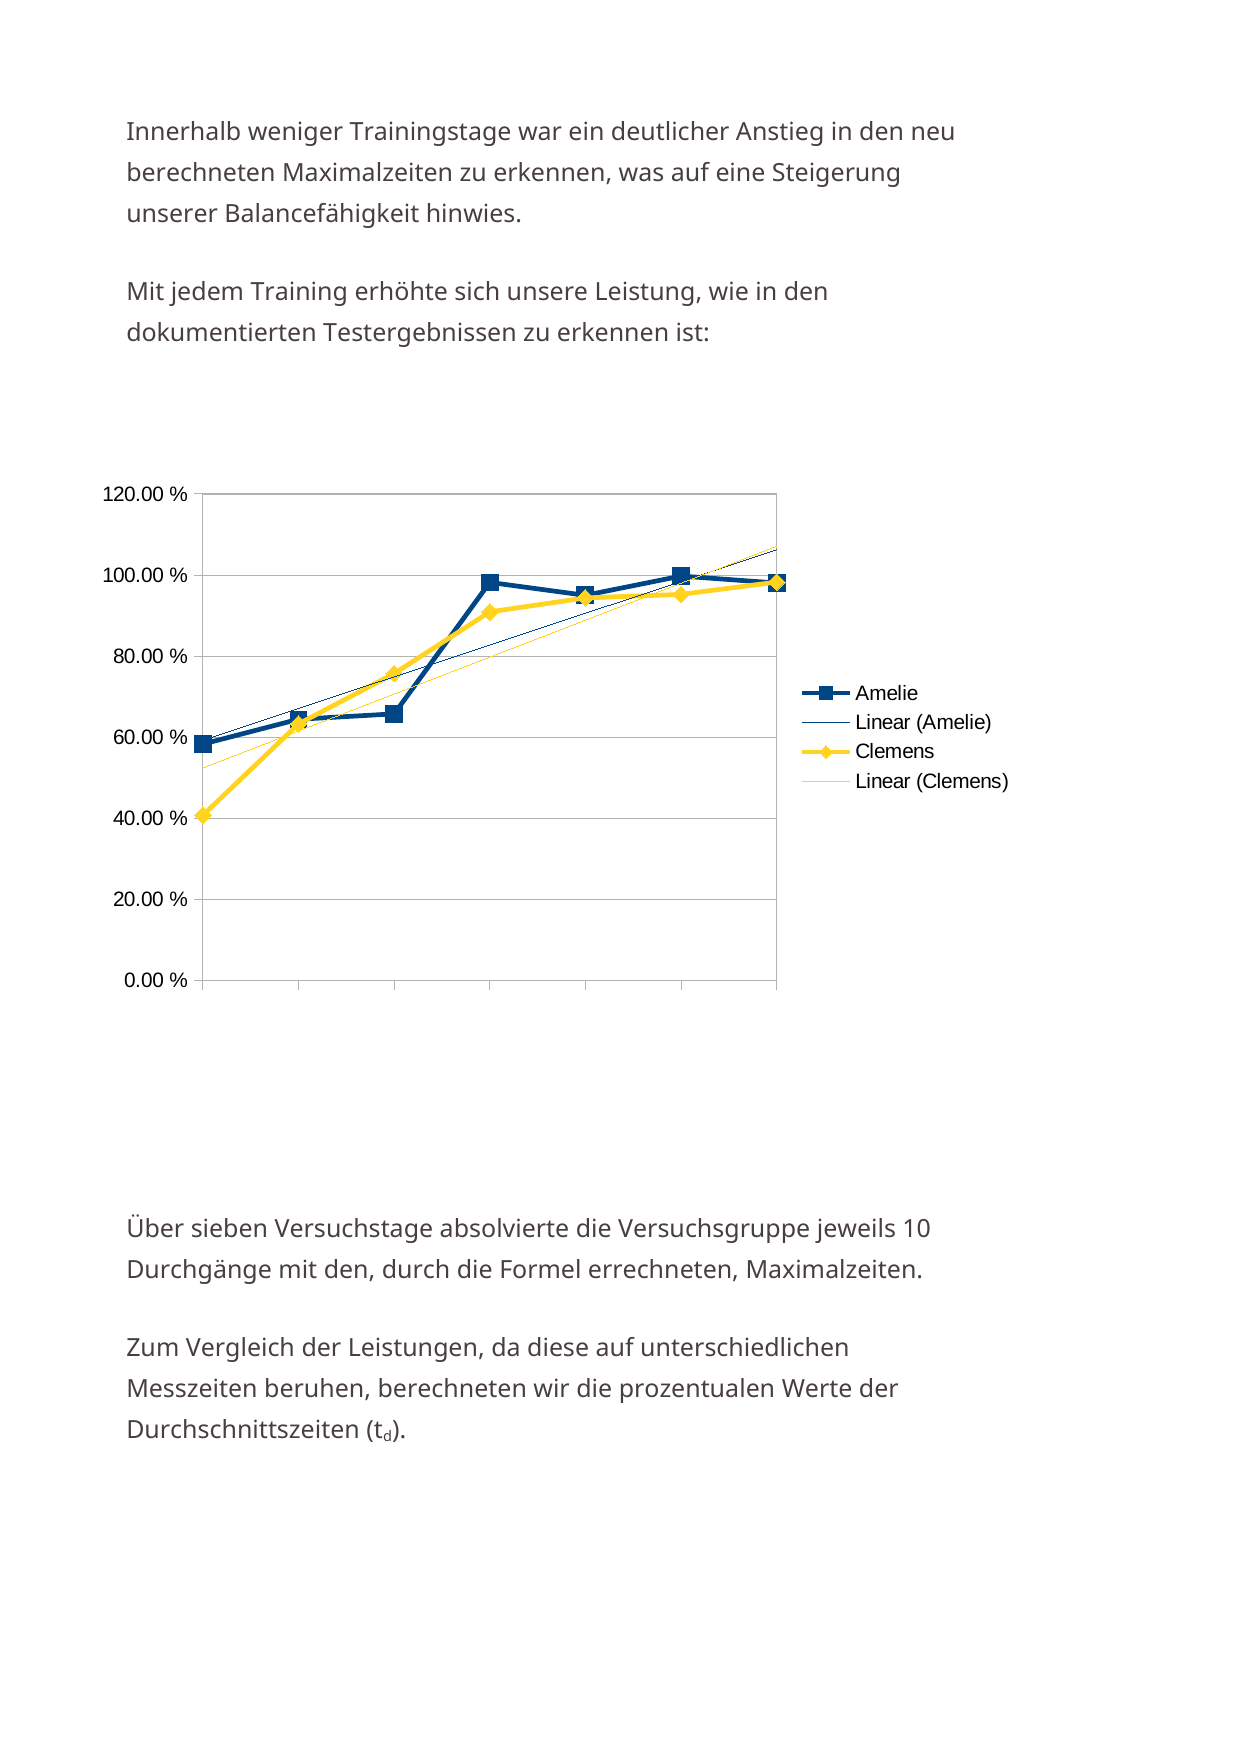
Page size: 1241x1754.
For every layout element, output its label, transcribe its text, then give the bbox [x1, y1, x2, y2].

text Mit jedem Training erhöhte sich unsere Leistung, wie in den dokumentierten Testergebnissen zu erkennen ist: [126, 274, 985, 349]
text Über sieben Versuchstage absolvierte die Versuchsgruppe jeweils 10 Durchgänge mit den, durch die Formel errechneten, Maximalzeiten. [126, 1211, 985, 1286]
text Innerhalb weniger Trainingstage war ein deutlicher Anstieg in den neu berechneten Maximalzeiten zu erkennen, was auf eine Steigerung unserer Balancefähigkeit hinwies. [126, 114, 985, 230]
text Zum Vergleich der Leistungen, da diese auf unterschiedlichen Messzeiten beruhen, berechneten wir die prozentualen Werte der Durchschnittszeiten (td). [126, 1330, 985, 1446]
